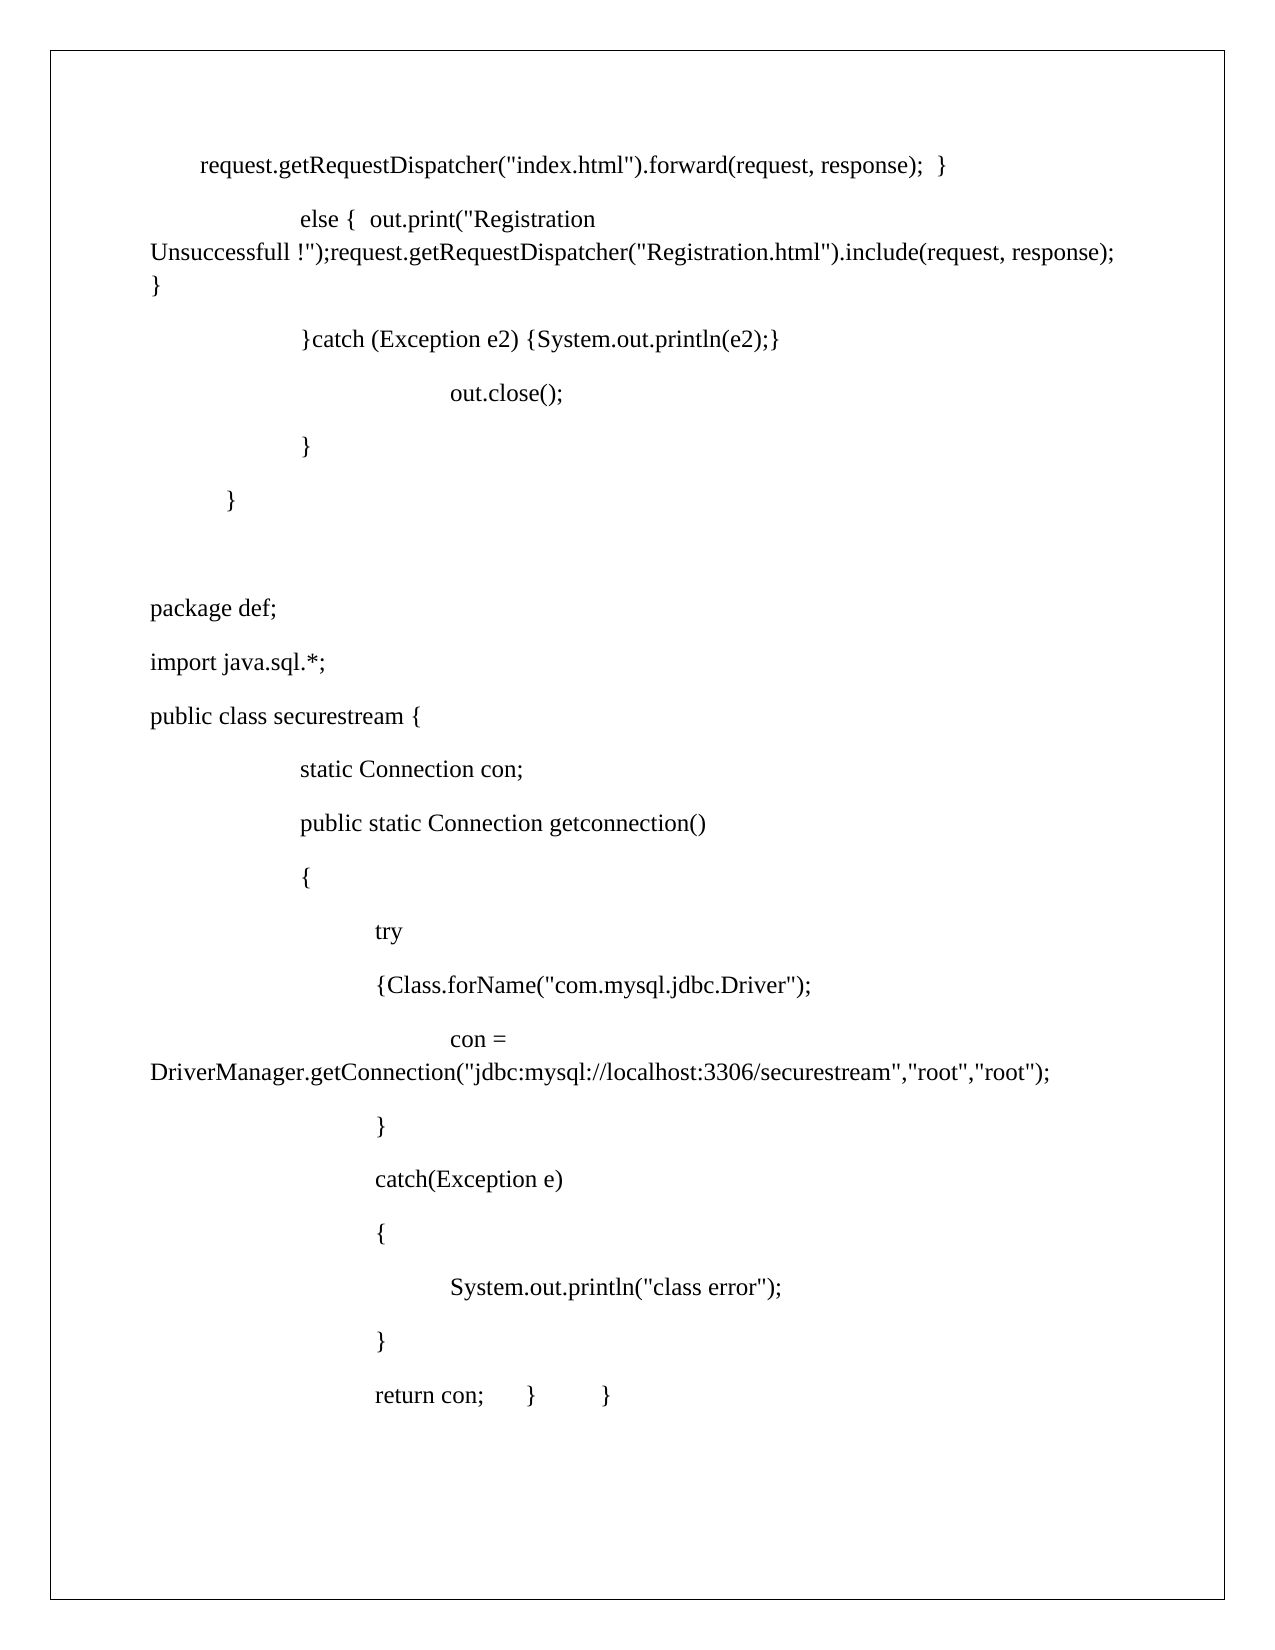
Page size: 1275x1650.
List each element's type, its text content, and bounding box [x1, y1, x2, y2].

text con = DriverManager.getConnection("jdbc:mysql://localhost:3306/securestream","root","root"); [150, 1024, 1125, 1086]
text try [150, 916, 1125, 945]
text } [150, 1111, 1125, 1139]
text { [150, 1218, 1125, 1247]
text public class securestream { [150, 701, 1125, 729]
text {Class.forName("com.mysql.jdbc.Driver"); [150, 970, 1125, 999]
text import java.sql.*; [150, 647, 1125, 676]
text catch(Exception e) [150, 1164, 1125, 1193]
text System.out.println("class error"); [150, 1272, 1125, 1301]
text request.getRequestDispatcher("index.html").forward(request, response); } [150, 150, 1125, 179]
text } [150, 485, 1125, 514]
text }catch (Exception e2) {System.out.println(e2);} [150, 324, 1125, 352]
text return con; } } [150, 1380, 1125, 1409]
text out.close(); [150, 378, 1125, 406]
text { [150, 862, 1125, 891]
text package def; [150, 593, 1125, 622]
text } [150, 431, 1125, 460]
text } [150, 1326, 1125, 1355]
text static Connection con; [150, 754, 1125, 783]
text public static Connection getconnection() [150, 808, 1125, 837]
text else { out.print("Registration Unsuccessfull !");request.getRequestDispatcher("Registration.html").include(request, response); } [150, 204, 1125, 299]
